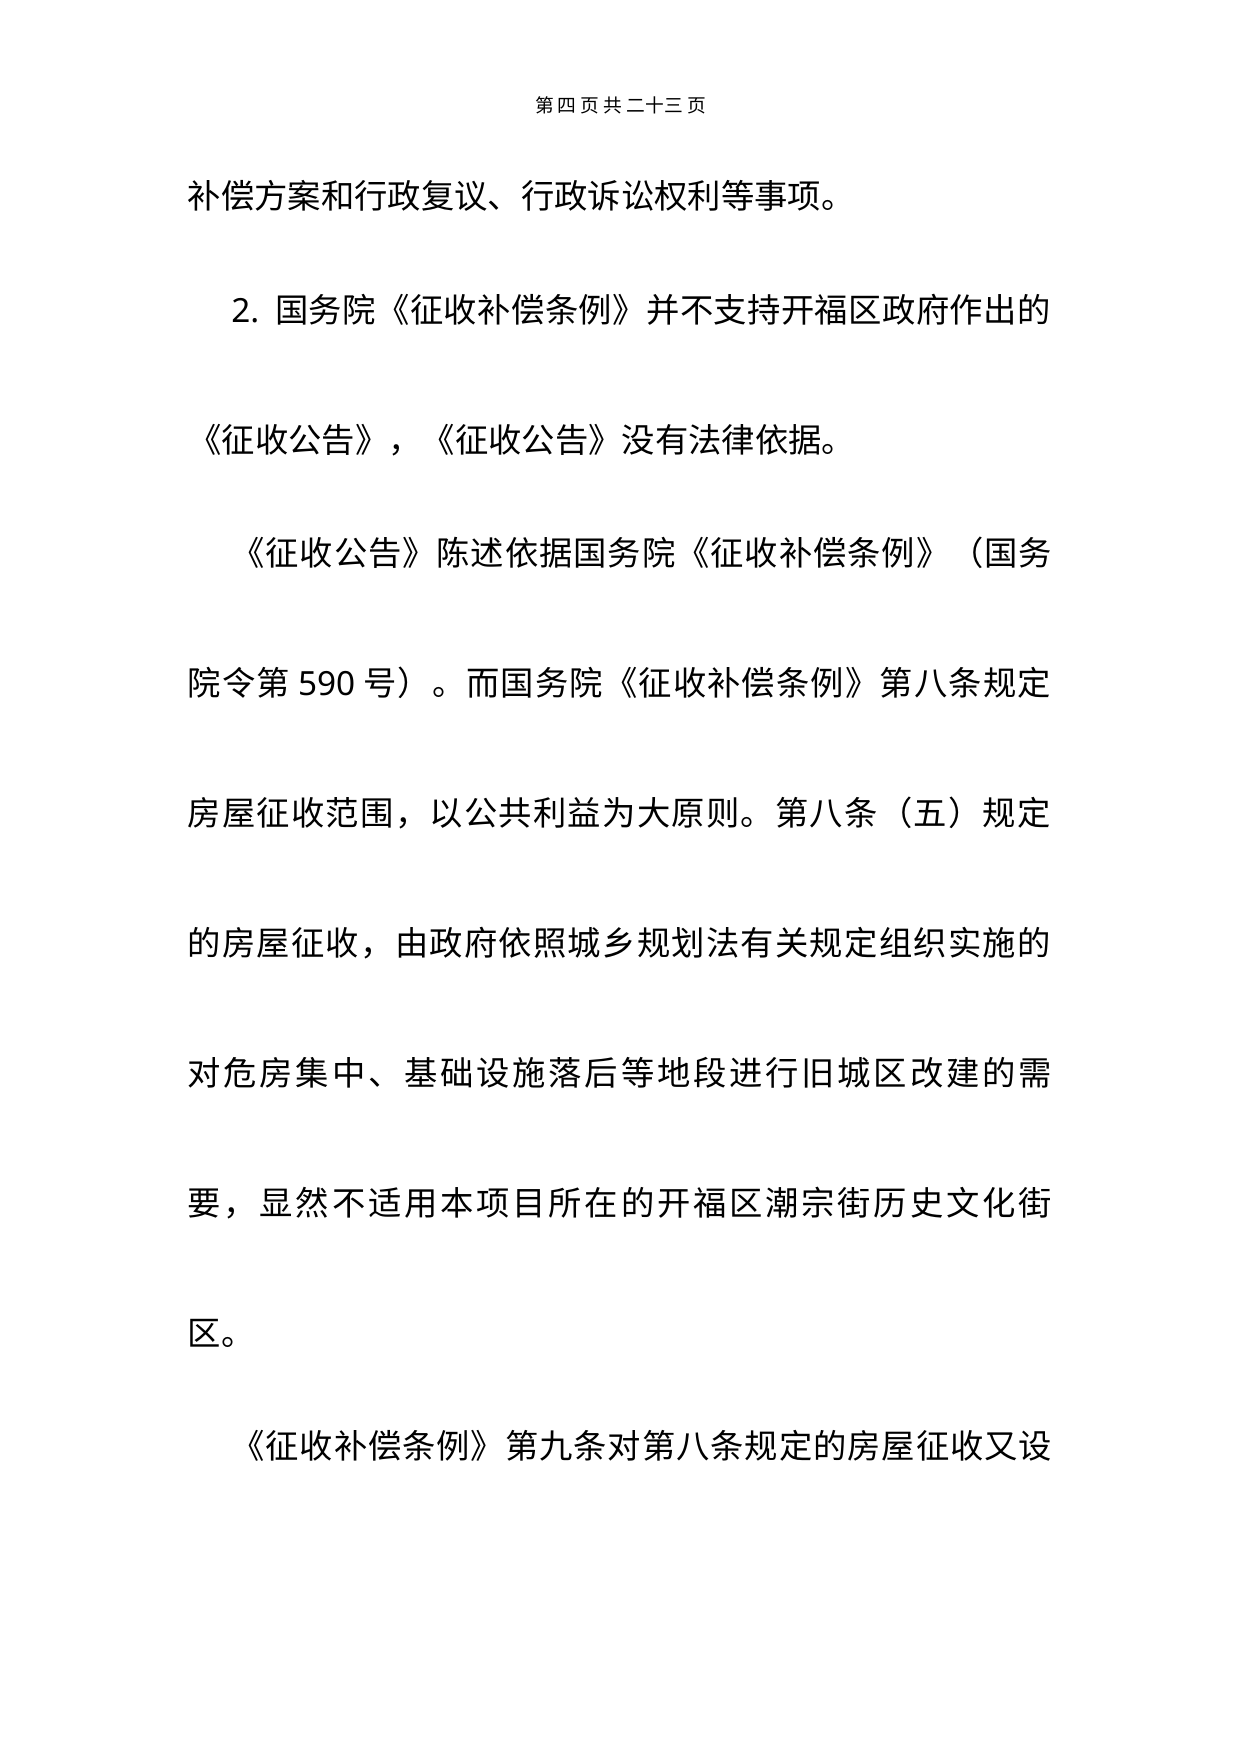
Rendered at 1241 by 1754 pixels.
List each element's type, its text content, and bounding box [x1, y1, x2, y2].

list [187, 162, 1053, 227]
list 国务院《征收补偿条例》并不支持开福区政府作出的《征收公告》，《征收公告》没有法律依据。 [188, 275, 1053, 470]
text 《征收公告》陈述依据国务院《征收补偿条例》（国务院令第590号）。而国务院《征收补偿条例》第八条规定房屋征收范围，以公共利益为大原则。第八条（五）规定的房屋征收，由政府依照城乡规划法有关规定组织实施的对危房集中、基础设施落后等地段进行旧城区改建的需要，显然不适用本项目所在的开福区潮宗街历史文化街区。 [187, 518, 1053, 1363]
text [187, 1412, 1053, 1477]
